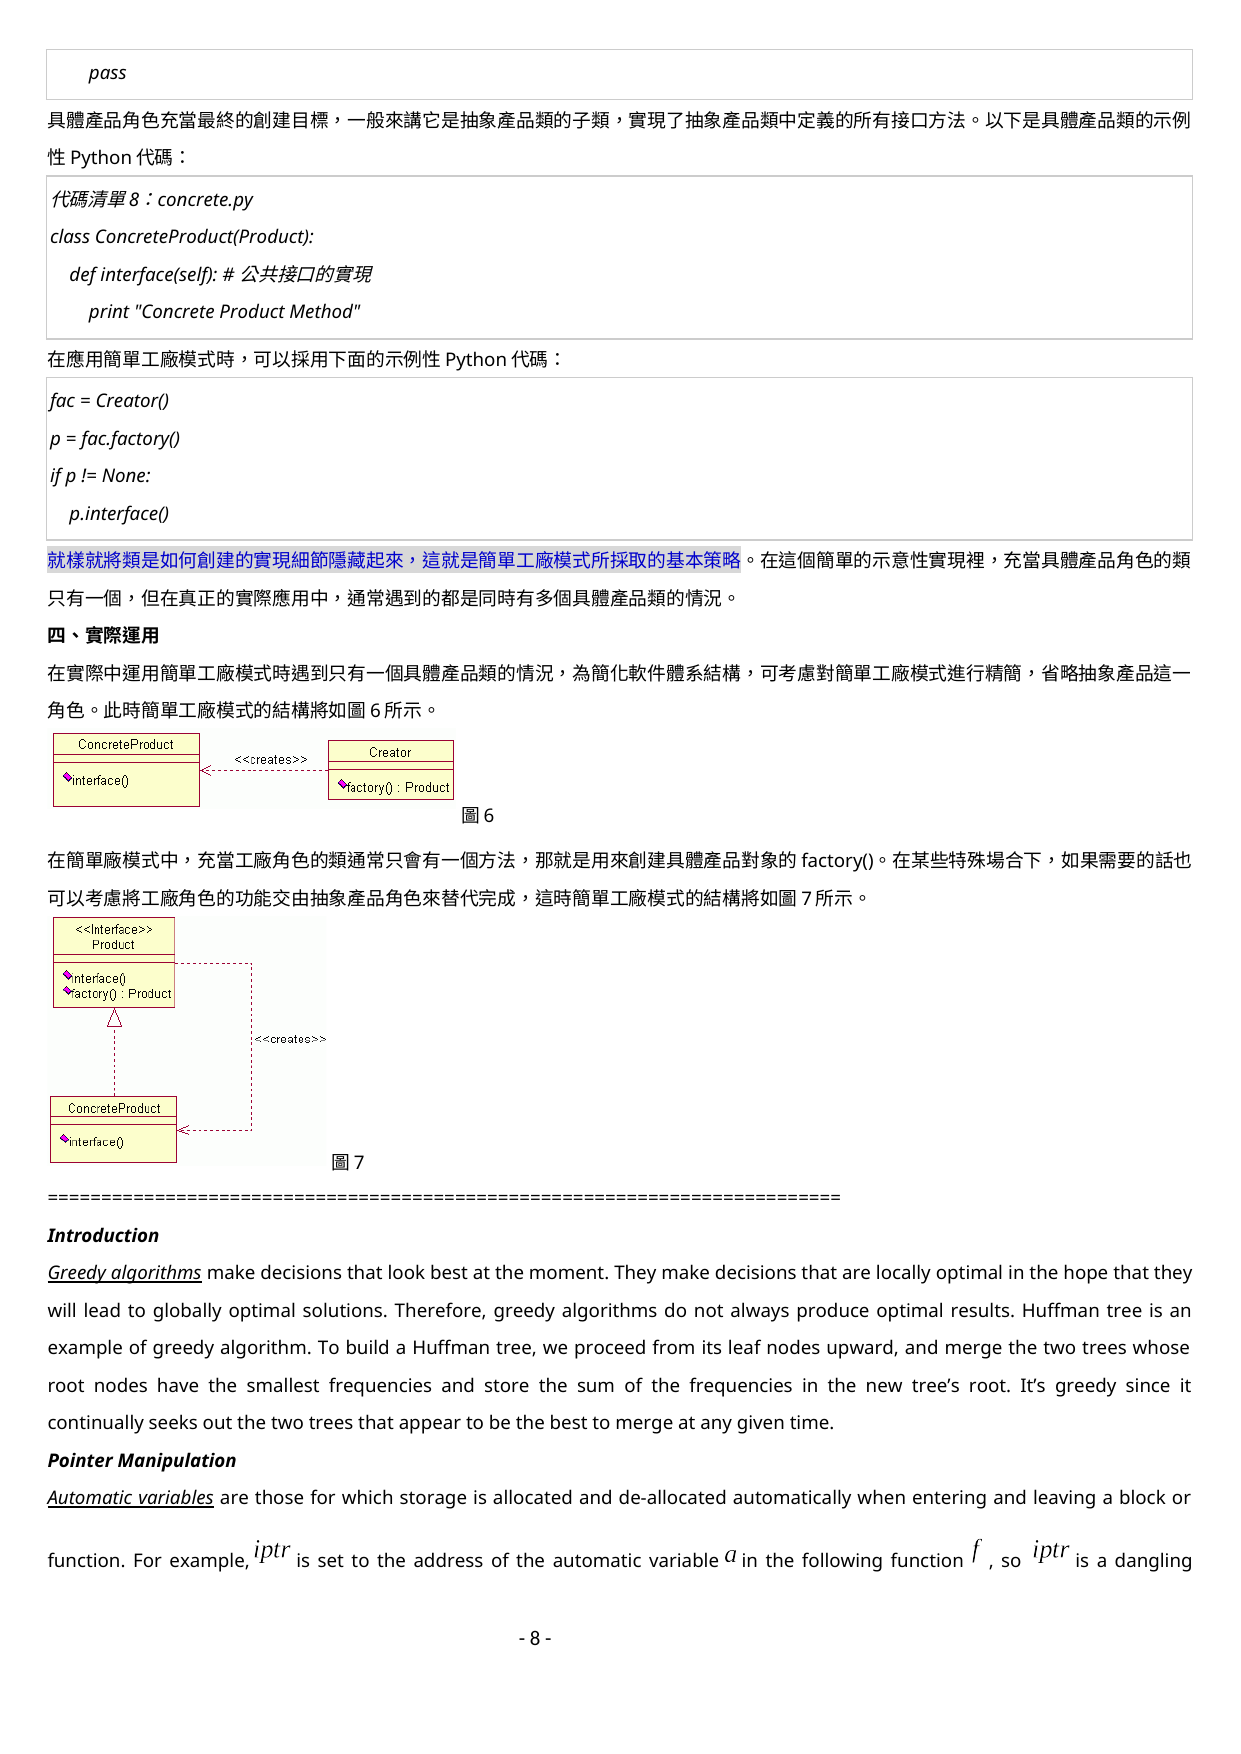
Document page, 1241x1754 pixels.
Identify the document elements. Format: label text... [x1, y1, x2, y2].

picture [47, 916, 327, 1166]
text Greedy algorithms make decisions that look best at the moment. They make decisions that are locally optimal in the hope that they will lead to globally optimal solutions. Therefore, greedy algorithms do not always produce optimal results. Huffman tree is an example of greedy algorithm. To build a Huffman tree, we proceed from its leaf nodes upward, and merge the two trees whose root nodes have the smallest frequencies and store the sum of the frequencies in the new tree’s root. It’s greedy since it continually seeks out the two trees that appear to be the best to merge at any given time. [47, 1253, 1193, 1441]
picture [47, 728, 456, 809]
text 圖7 [47, 916, 1193, 1178]
text ========================================================================== [47, 1178, 1193, 1216]
text 在簡單廠模式中，充當工廠角色的類通常只會有一個方法，那就是用來創建具體產品對象的factory()。在某些特殊場合下，如果需要的話也可以考慮將工廠角色的功能交由抽象產品角色來替代完成，這時簡單工廠模式的結構將如圖7所示。 [47, 841, 1193, 916]
text 四、實際運用 [47, 616, 1193, 653]
text 就樣就將類是如何創建的實現細節隱藏起來，這就是簡單工廠模式所採取的基本策略。在這個簡單的示意性實現裡，充當具體產品角色的類只有一個，但在真正的實際應用中，通常遇到的都是同時有多個具體產品類的情況。 [47, 541, 1193, 616]
text Pointer Manipulation [47, 1441, 1193, 1478]
table_header fac = Creator() p = fac.factory() if p != None: p.interface() [47, 378, 1192, 539]
text 具體產品角色充當最終的創建目標，一般來講它是抽象產品類的子類，實現了抽象產品類中定義的所有接口方法。以下是具體產品類的示例性Python代碼： [47, 100, 1193, 175]
text 在應用簡單工廠模式時，可以採用下面的示例性Python代碼： [47, 340, 1193, 377]
table_header 代碼清單8：concrete.py class ConcreteProduct(Product): def interface(self): # 公共接口的實現 print "Concrete Product Method" [47, 177, 1192, 338]
text Introduction [47, 1216, 1193, 1253]
table_header 代碼清單7：product.py class Product: def interface(self): # 所有具體產品類的公共接口 pass [47, 50, 1192, 99]
text 在實際中運用簡單工廠模式時遇到只有一個具體產品類的情況，為簡化軟件體系結構，可考慮對簡單​​工廠模式進行精簡，省略抽象產品這一角色。此時簡單工廠模式的結構將如圖6所示。 [47, 653, 1193, 728]
